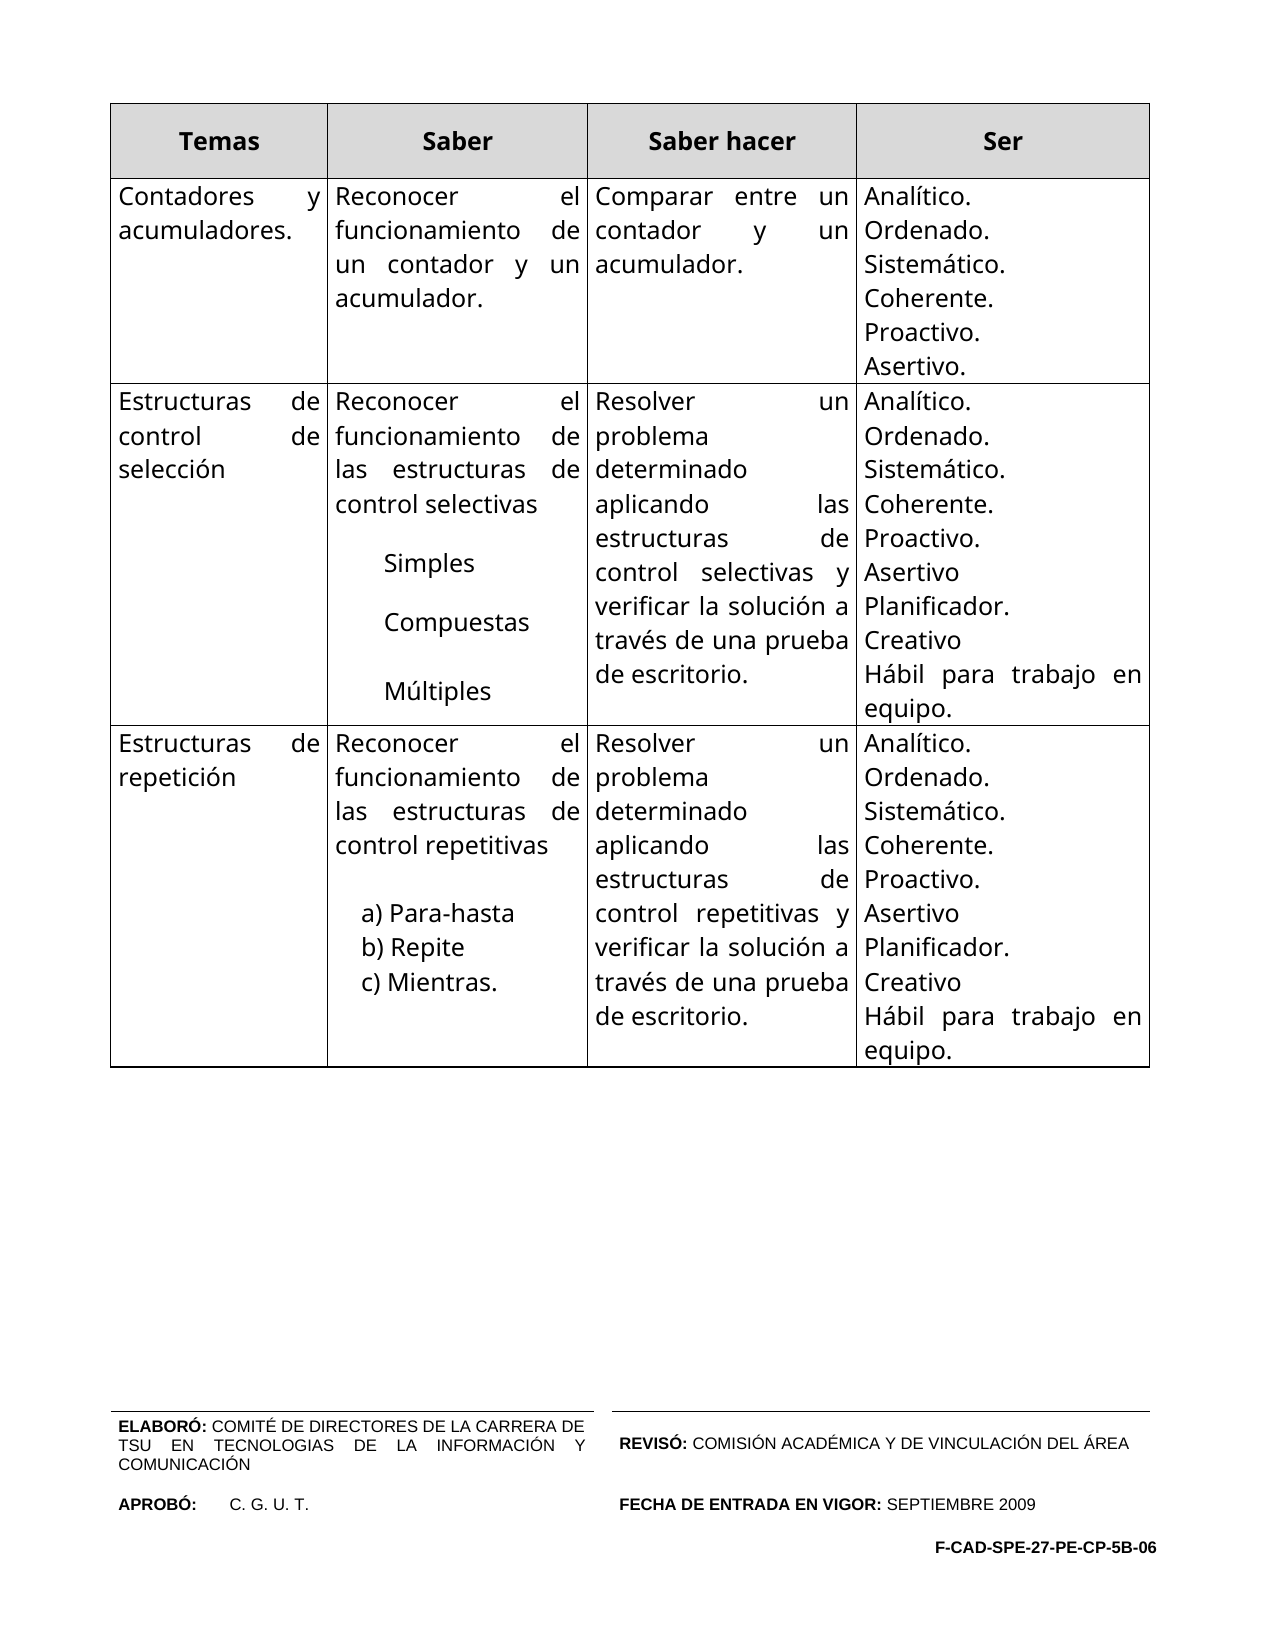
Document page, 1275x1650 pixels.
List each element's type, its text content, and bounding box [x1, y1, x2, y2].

table_header Saber [328, 104, 587, 178]
table_cell Comparar entre un contador y un acumulador. [588, 179, 856, 383]
table_cell Contadores y acumuladores. [111, 179, 327, 383]
table_header Ser [857, 104, 1149, 178]
table_cell Estructuras de repetición [111, 726, 327, 1066]
table_cell Analítico. Ordenado. Sistemático. Coherente. Proactivo. Asertivo Planificador. Creativo Hábil para trabajo en equipo. [857, 726, 1149, 1066]
table_cell Analítico. Ordenado. Sistemático. Coherente. Proactivo. Asertivo Planificador. Creativo Hábil para trabajo en equipo. [857, 384, 1149, 725]
table_cell Resolver un problema determinado aplicando las estructuras de control selectivas y verificar la solución a través de una prueba de escritorio. [588, 384, 856, 725]
table_header Saber hacer [588, 104, 856, 178]
table_cell Analítico. Ordenado. Sistemático. Coherente. Proactivo. Asertivo. [857, 179, 1149, 383]
table_cell Reconocer el funcionamiento de las estructuras de control selectivas Simples Compuestas Múltiples [328, 384, 587, 725]
table_cell Estructuras de control de selección [111, 384, 327, 725]
table_cell Resolver un problema determinado aplicando las estructuras de control repetitivas y verificar la solución a través de una prueba de escritorio. [588, 726, 856, 1066]
table_cell Reconocer el funcionamiento de un contador y un acumulador. [328, 179, 587, 383]
table_cell Reconocer el funcionamiento de las estructuras de control repetitivas a) Para-hasta b) Repite c) Mientras. [328, 726, 587, 1066]
table_header Temas [111, 104, 327, 178]
